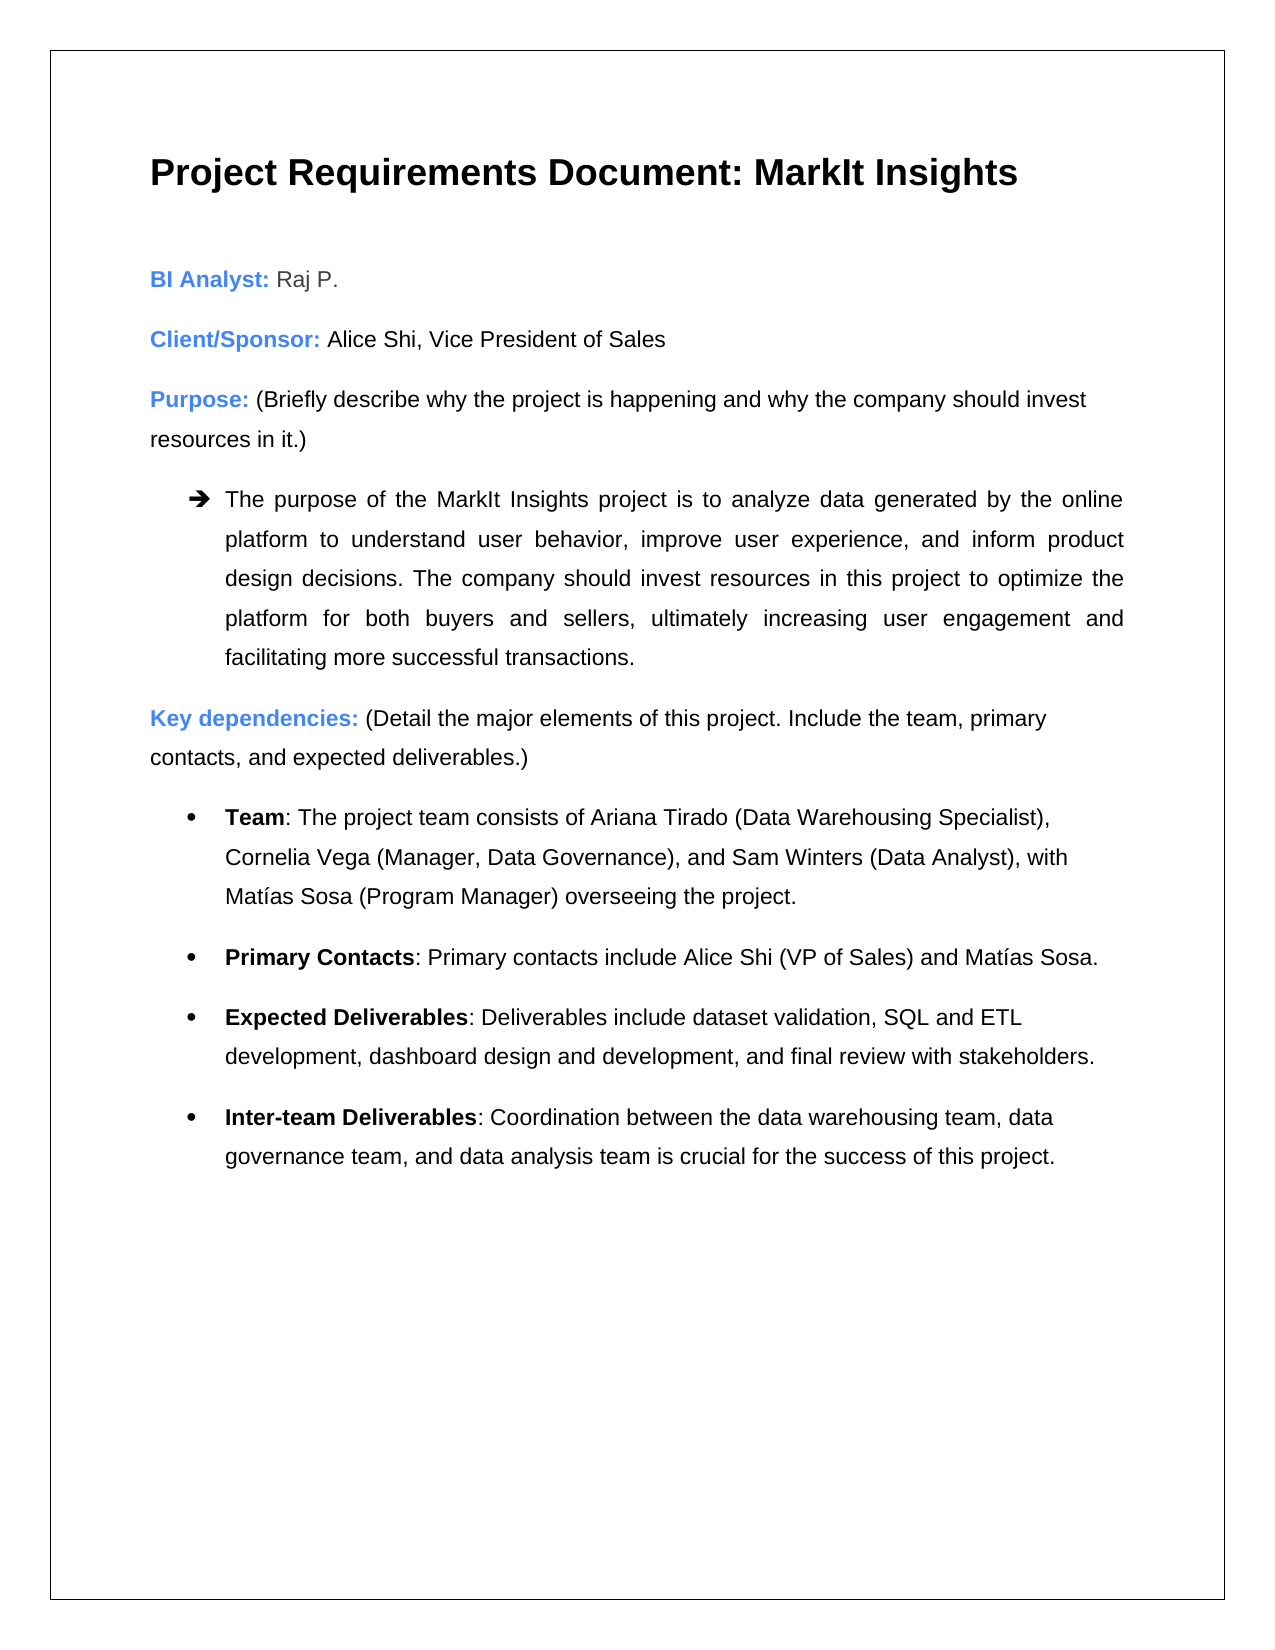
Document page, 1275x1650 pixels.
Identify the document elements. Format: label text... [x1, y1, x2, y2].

subtitle Team: The project team consists of Ariana Tirado (Data Warehousing Specialist), Cornelia Vega (Manager, Data Governance), and Sam Winters (Data Analyst), with Matías Sosa (Program Manager) overseeing the project. [187, 804, 1125, 909]
subtitle Primary Contacts: Primary contacts include Alice Shi (VP of Sales) and Matías Sosa. [187, 943, 1125, 970]
subtitle Key dependencies: (Detail the major elements of this project. Include the team, primary contacts, and expected deliverables.) [150, 704, 1125, 770]
title Project Requirements Document: MarkIt Insights [150, 150, 1125, 193]
subtitle Inter-team Deliverables: Coordination between the data warehousing team, data governance team, and data analysis team is crucial for the success of this project. [187, 1104, 1125, 1169]
subtitle Purpose: (Briefly describe why the project is happening and why the company should invest resources in it.) [150, 386, 1125, 452]
subtitle BI Analyst: Raj P. [150, 266, 1125, 292]
subtitle Expected Deliverables: Deliverables include dataset validation, SQL and ETL development, dashboard design and development, and final review with stakeholders. [187, 1004, 1125, 1070]
subtitle Client/Sponsor: Alice Shi, Vice President of Sales [150, 326, 1125, 352]
subtitle The purpose of the MarkIt Insights project is to analyze data generated by the online platform to understand user behavior, improve user experience, and inform product design decisions. The company should invest resources in this project to optimize the platform for both buyers and sellers, ultimately increasing user engagement and facilitating more successful transactions. [187, 486, 1125, 671]
